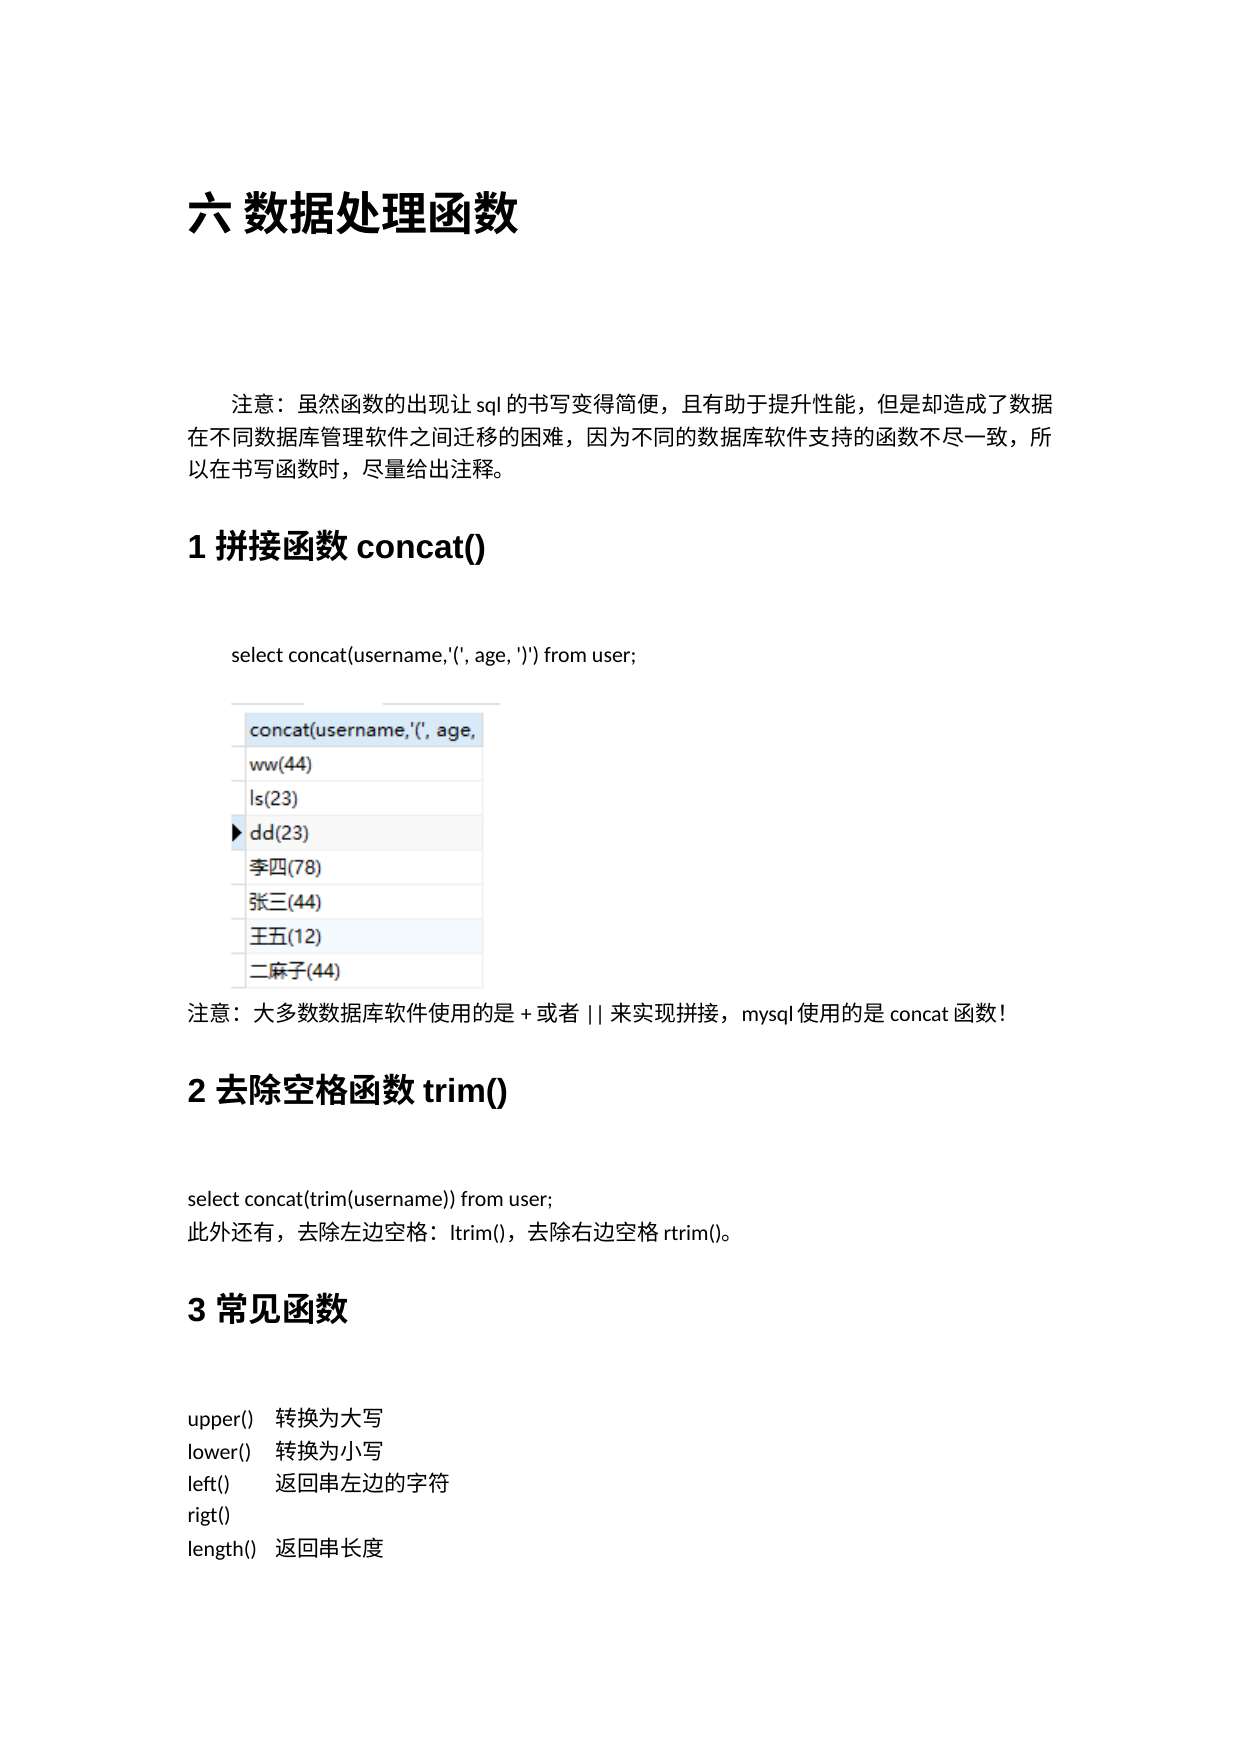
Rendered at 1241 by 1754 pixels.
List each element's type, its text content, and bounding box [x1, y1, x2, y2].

subtitle 2 去除空格函数 trim() [187, 1055, 1053, 1120]
text 注意：虽然函数的出现让sql的书写变得简便，且有助于提升性能，但是却造成了数据在不同数据库管理软件之间迁移的困难，因为不同的数据库软件支持的函数不尽一致，所以在书写函数时，尽量给出注释。 [187, 387, 1053, 484]
subtitle 3 常见函数 [187, 1274, 1053, 1339]
text lower() 转换为小写 [187, 1433, 1053, 1466]
picture [231, 703, 501, 992]
text rigt() [187, 1498, 1053, 1531]
text select concat(trim(username)) from user; [187, 1182, 1053, 1214]
subtitle 六 数据处理函数 [187, 162, 1053, 259]
text select concat(username,'(', age, ')') from user; [187, 638, 1053, 671]
text 此外还有，去除左边空格：ltrim()，去除右边空格rtrim()。 [187, 1214, 1053, 1247]
text left() 返回串左边的字符 [187, 1466, 1053, 1498]
subtitle 1 拼接函数 concat() [187, 511, 1053, 576]
text upper() 转换为大写 [187, 1401, 1053, 1433]
text 注意：大多数数据库软件使用的是 + 或者 || 来实现拼接，mysql使用的是 concat函数！ [187, 996, 1053, 1028]
text length() 返回串长度 [187, 1531, 1053, 1563]
